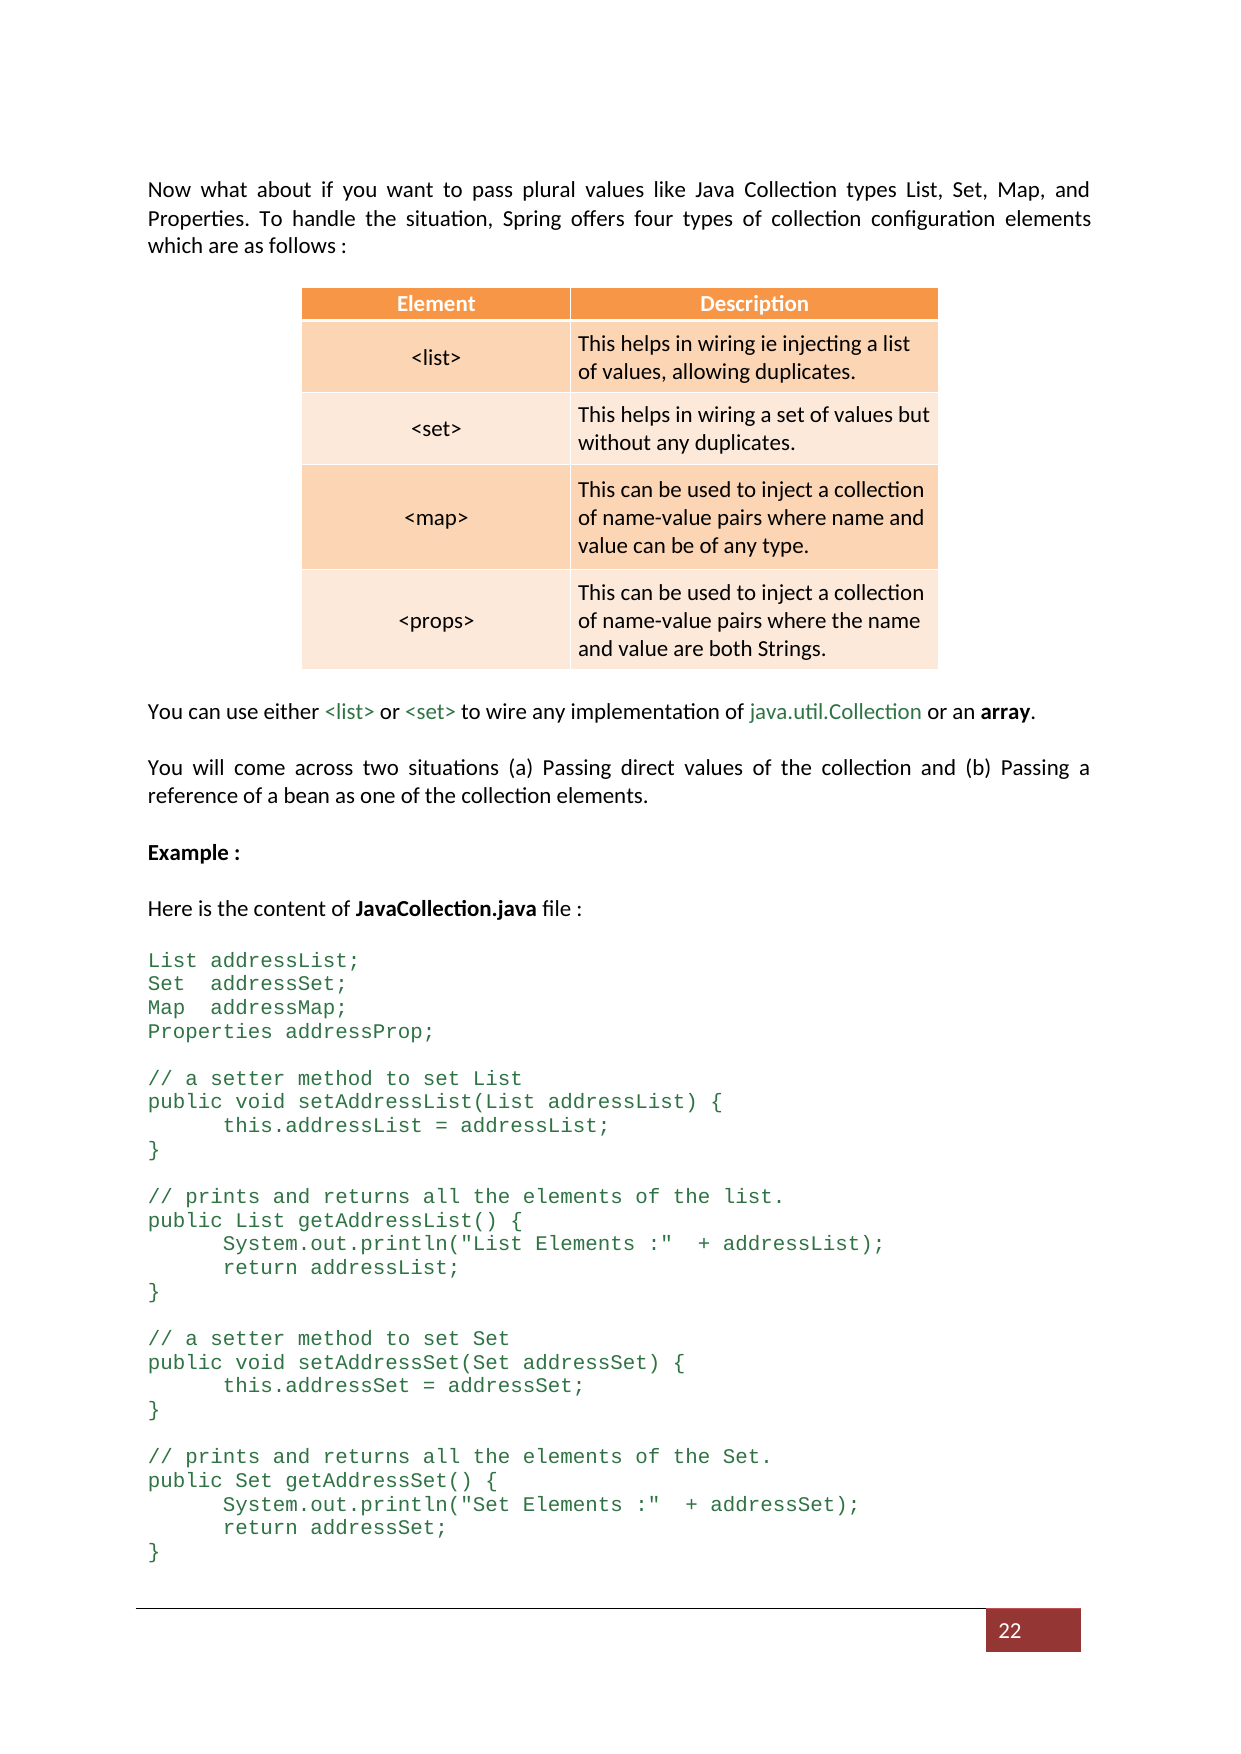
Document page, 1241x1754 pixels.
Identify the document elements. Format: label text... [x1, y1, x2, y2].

text Now what about if you want to pass plural values like Java Collection types List, Set, Map, and Properties. To handle the situation, Spring offers four types of collection configuration elements which are as follows : [148, 176, 1093, 260]
text // a setter method to set List [148, 1068, 1093, 1092]
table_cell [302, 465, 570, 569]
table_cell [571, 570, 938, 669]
text } [148, 1281, 1093, 1304]
text Example : [148, 838, 1093, 866]
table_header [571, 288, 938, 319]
text } [148, 1399, 1093, 1423]
text this.addressSet = addressSet; [148, 1375, 1093, 1399]
text List addressList; [148, 950, 1093, 973]
text public void setAddressList(List addressList) { [148, 1092, 1093, 1115]
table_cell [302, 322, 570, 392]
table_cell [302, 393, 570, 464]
text // prints and returns all the elements of the Set. [148, 1446, 1093, 1470]
text } [148, 1139, 1093, 1162]
text You can use either <list> or <set> to wire any implementation of java.util.Collection or an array. [148, 697, 1093, 726]
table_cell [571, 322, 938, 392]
text public void setAddressSet(Set addressSet) { [148, 1352, 1093, 1375]
text You will come across two situations (a) Passing direct values of the collection and (b) Passing a reference of a bean as one of the collection elements. [148, 753, 1093, 809]
text Here is the content of JavaCollection.java file : [148, 894, 1093, 922]
text return addressSet; [148, 1517, 1093, 1541]
text Properties addressProp; [148, 1021, 1093, 1044]
text } [148, 1541, 1093, 1564]
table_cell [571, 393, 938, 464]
text return addressList; [148, 1257, 1093, 1281]
text this.addressList = addressList; [148, 1115, 1093, 1139]
text System.out.println("List Elements :" + addressList); [148, 1233, 1093, 1257]
text Set addressSet; [148, 973, 1093, 997]
text Map addressMap; [148, 997, 1093, 1021]
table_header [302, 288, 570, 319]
text public Set getAddressSet() { [148, 1470, 1093, 1493]
text public List getAddressList() { [148, 1210, 1093, 1233]
text // prints and returns all the elements of the list. [148, 1186, 1093, 1210]
text // a setter method to set Set [148, 1328, 1093, 1352]
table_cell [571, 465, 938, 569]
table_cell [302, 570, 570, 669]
text System.out.println("Set Elements :" + addressSet); [148, 1493, 1093, 1517]
